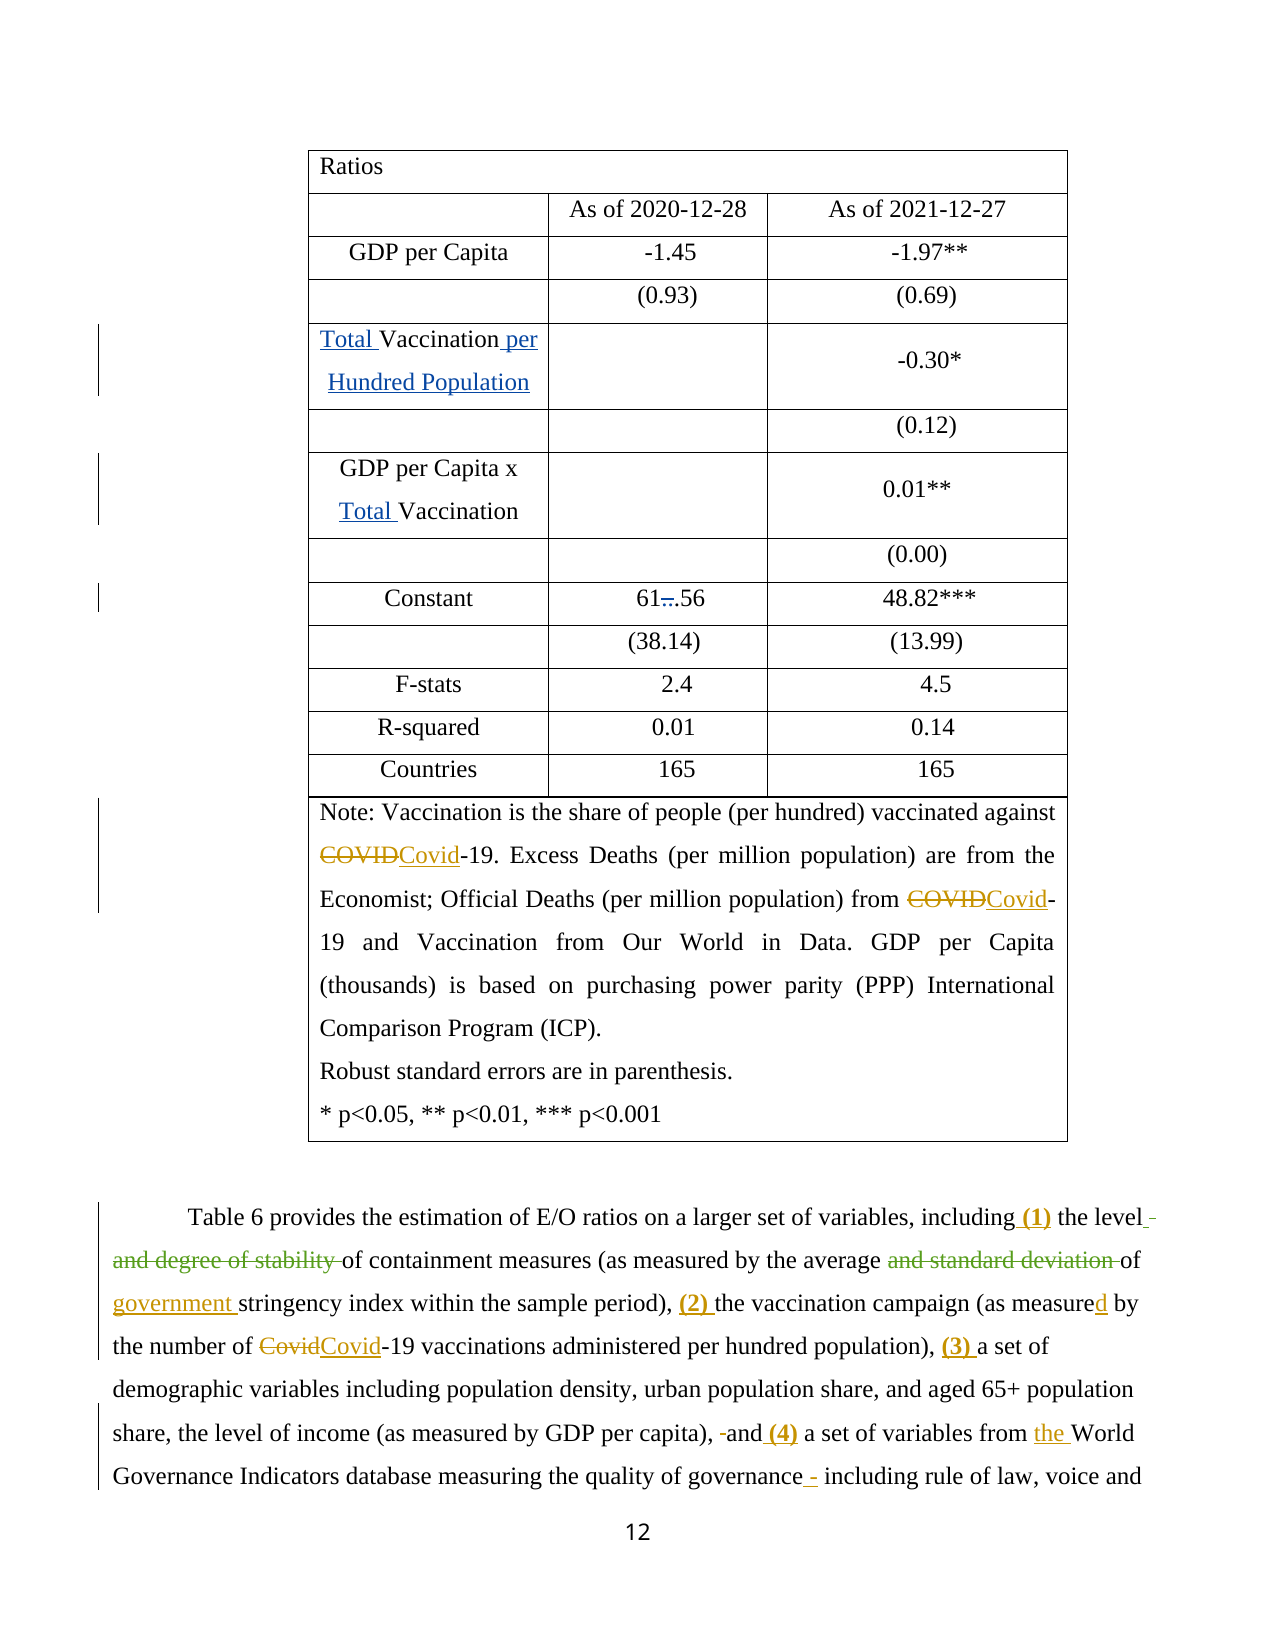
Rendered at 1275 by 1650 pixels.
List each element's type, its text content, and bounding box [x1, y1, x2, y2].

table_cell 4.5 [768, 669, 1067, 711]
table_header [309, 151, 1067, 193]
table_cell [309, 626, 548, 668]
table_cell 0.01 [549, 712, 767, 753]
table_cell 2.4 [549, 669, 767, 711]
table_cell [309, 410, 548, 452]
table_cell 61.56 [549, 583, 767, 625]
table_cell Constant [309, 583, 548, 625]
table_cell [309, 280, 548, 323]
table_cell -1.97** [768, 237, 1067, 279]
table_cell (0.12) [768, 410, 1067, 452]
table_cell (13.99) [768, 626, 1067, 668]
table_cell Note: Vaccination is the share of people (per hundred) vaccinated against -19. Excess Deaths (per million population) are from the Economist; Official Deaths (per million population) from -19 and Vaccination from Our World in Data. GDP per Capita (thousands) is based on purchasing power parity (PPP) International Comparison Program (ICP). Robust standard errors are in parenthesis. * p<0.05, ** p<0.01, *** p<0.001 [309, 798, 1067, 1141]
table_cell [309, 194, 548, 236]
table_cell 165 [549, 755, 767, 796]
table_cell Countries [309, 755, 548, 796]
table_cell -1.45 [549, 237, 767, 279]
table_cell (0.00) [768, 539, 1067, 582]
table_cell [549, 410, 767, 452]
table_cell As of 2020-12-28 [549, 194, 767, 236]
table_cell (38.14) [549, 626, 767, 668]
table_cell 0.01** [768, 453, 1067, 538]
table_cell -0.30* [768, 324, 1067, 409]
table_cell 48.82*** [768, 583, 1067, 625]
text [112, 1202, 1162, 1489]
table_cell 165 [768, 755, 1067, 796]
table_cell (0.93) [549, 280, 767, 323]
table_cell [309, 539, 548, 582]
table_cell GDP per Capita [309, 237, 548, 279]
table_cell GDP per Capita x Vaccination [309, 453, 548, 538]
table_cell [549, 324, 767, 409]
table_cell R-squared [309, 712, 548, 753]
table_cell (0.69) [768, 280, 1067, 323]
table_cell 0.14 [768, 712, 1067, 753]
table_cell Vaccination [309, 324, 548, 409]
table_cell F-stats [309, 669, 548, 711]
table_cell [549, 539, 767, 582]
table_cell As of 2021-12-27 [768, 194, 1067, 236]
table_cell [549, 453, 767, 538]
